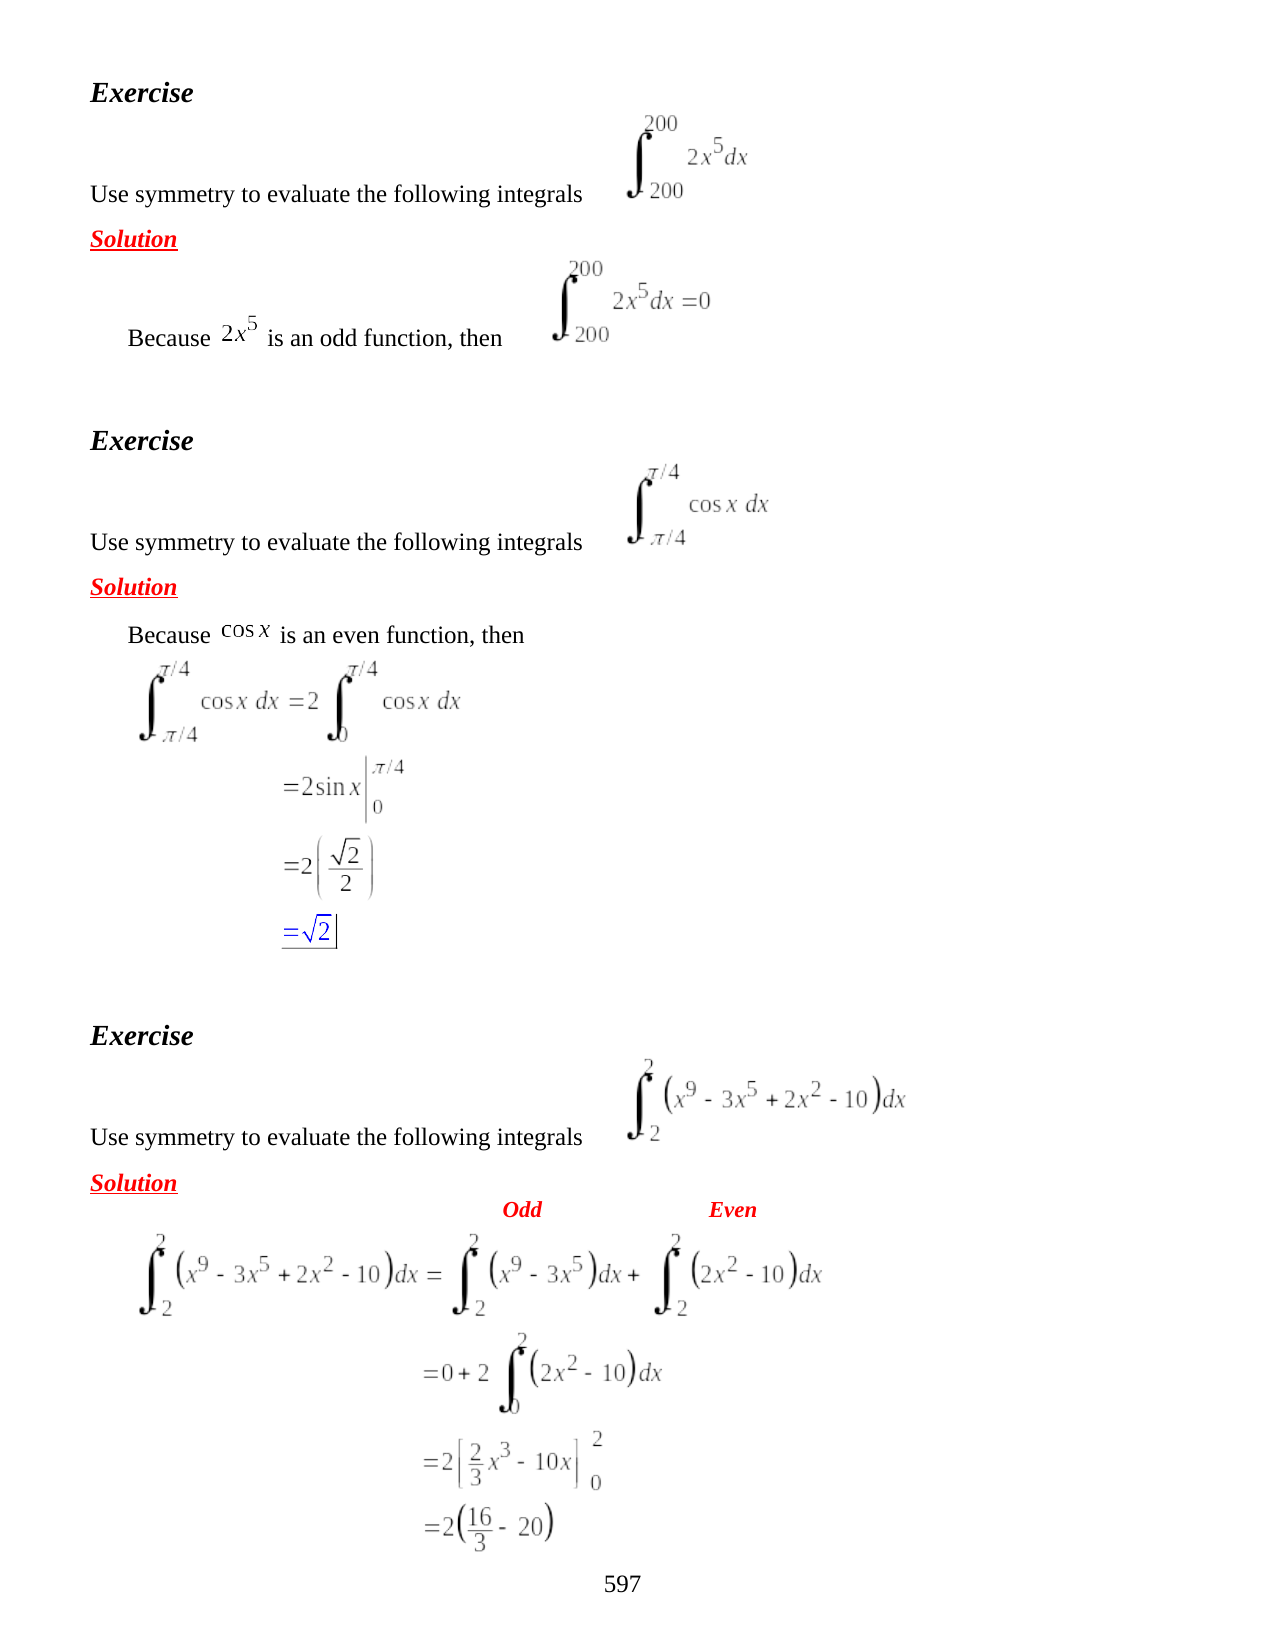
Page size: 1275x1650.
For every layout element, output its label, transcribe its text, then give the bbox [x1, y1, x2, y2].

text Exercise [90, 75, 1155, 108]
text Odd Even [127, 1196, 1155, 1223]
text Solution [90, 1151, 1155, 1196]
text Because is an even function, then [127, 620, 1155, 649]
text Because is an odd function, then [127, 253, 1155, 352]
text Exercise [90, 423, 1155, 456]
text Exercise [90, 1018, 1155, 1052]
text Solution [90, 555, 1155, 601]
text Use symmetry to evaluate the following integrals [90, 456, 1155, 555]
text Use symmetry to evaluate the following integrals [90, 1052, 1155, 1151]
text Use symmetry to evaluate the following integrals [90, 108, 1155, 208]
text Solution [90, 208, 1155, 253]
